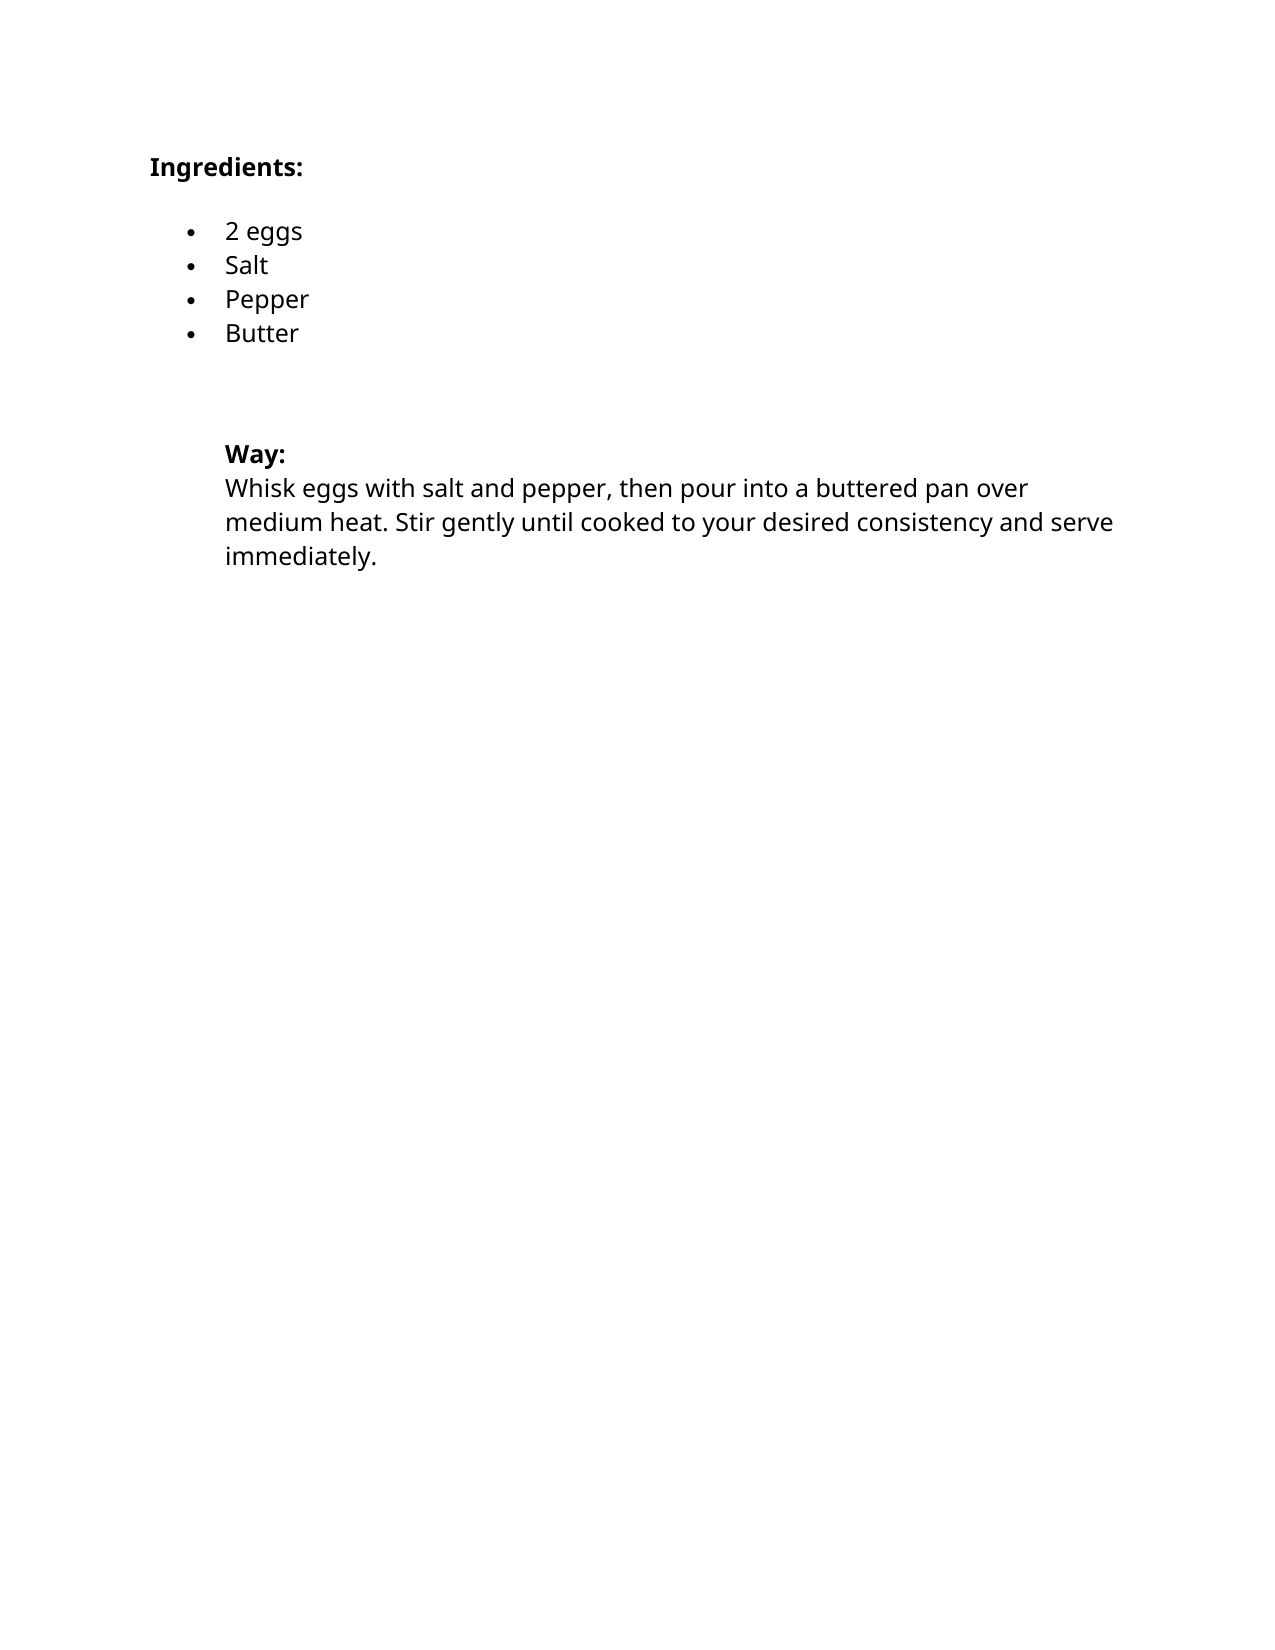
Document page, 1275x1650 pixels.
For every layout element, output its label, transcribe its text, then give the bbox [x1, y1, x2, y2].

text Ingredients: [150, 150, 1125, 184]
list 2 eggs [187, 213, 1125, 247]
list Salt [187, 247, 1125, 281]
list Pepper [187, 281, 1125, 315]
list Butter [187, 315, 1125, 349]
text Way: Whisk eggs with salt and pepper, then pour into a buttered pan over medium heat. Stir gently until cooked to your desired consistency and serve immediately. [225, 437, 1125, 573]
